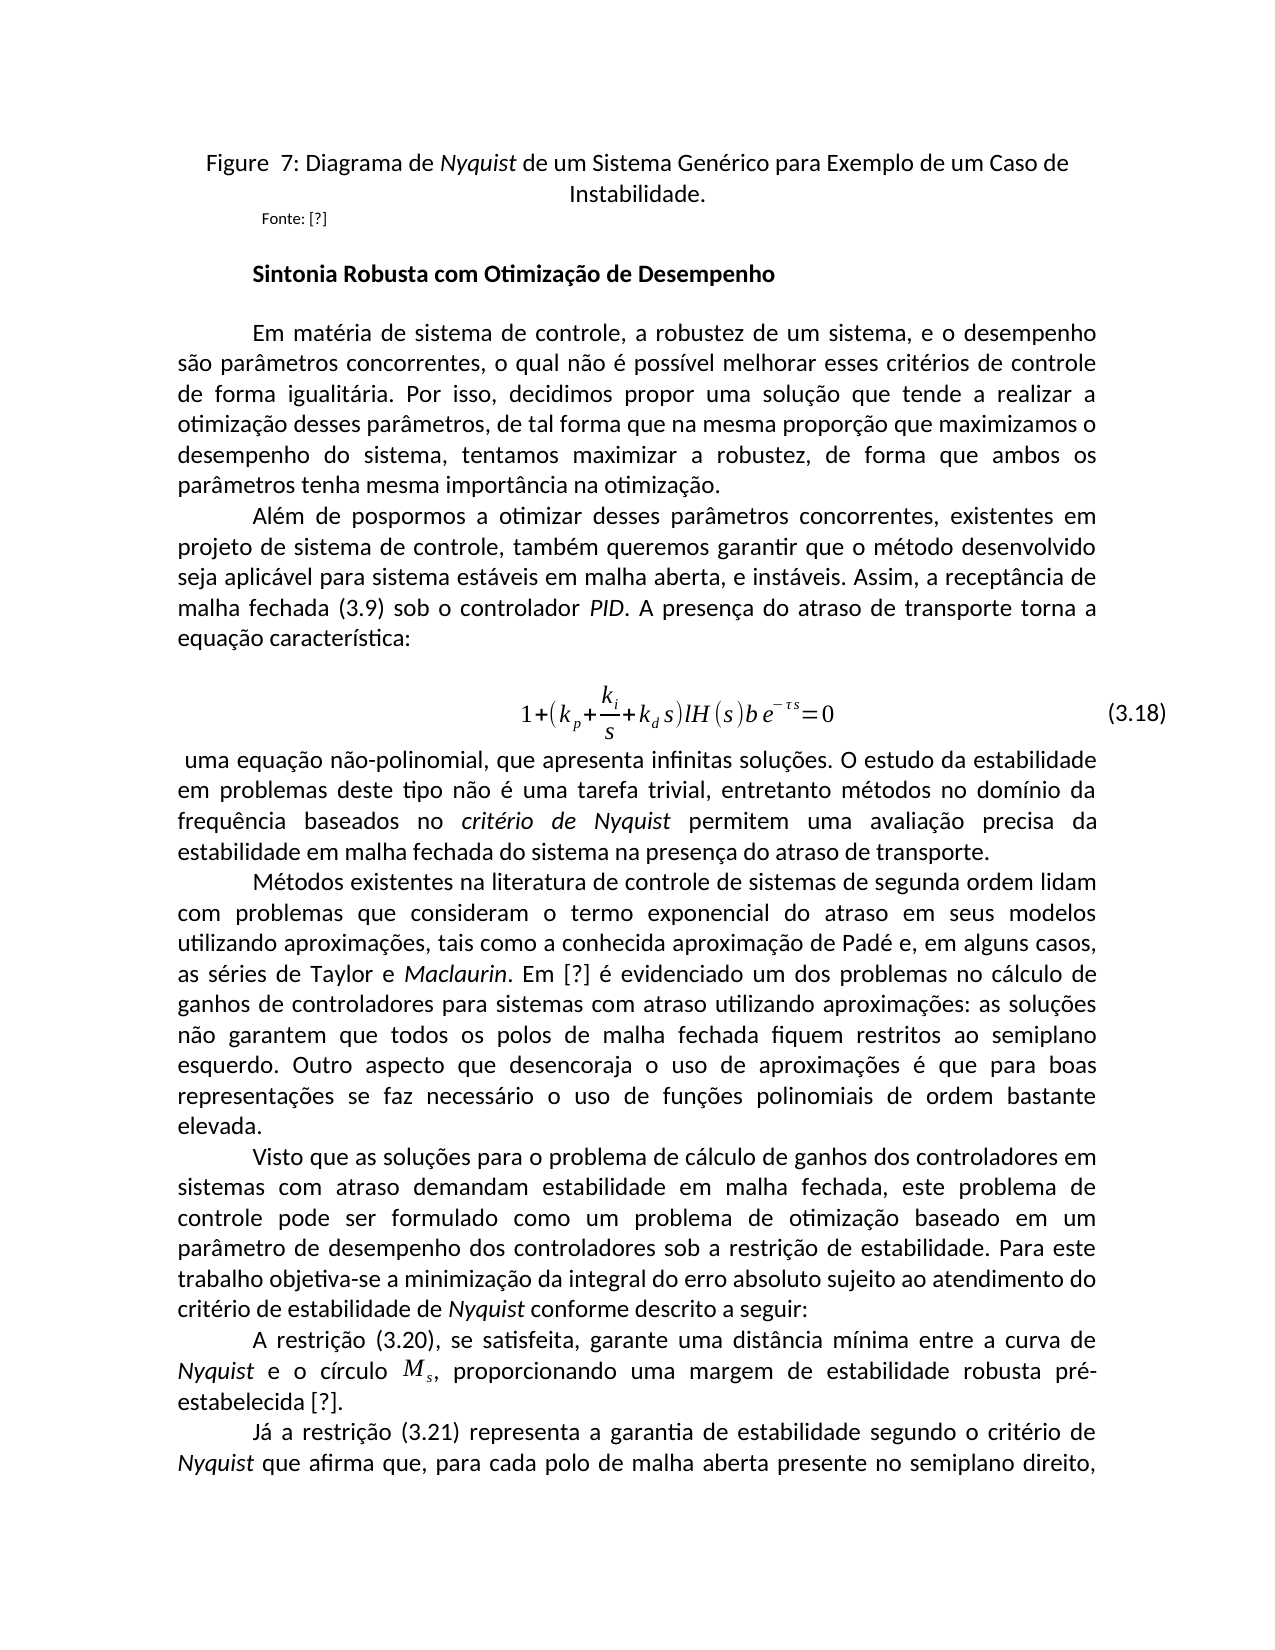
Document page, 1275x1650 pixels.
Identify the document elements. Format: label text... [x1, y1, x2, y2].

text Em matéria de sistema de controle, a robustez de um sistema, e o desempenho são parâmetros concorrentes, o qual não é possível melhorar esses critérios de controle de forma igualitária. Por isso, decidimos propor uma solução que tende a realizar a otimização desses parâmetros, de tal forma que na mesma proporção que maximizamos o desempenho do sistema, tentamos maximizar a robustez, de forma que ambos os parâmetros tenha mesma importância na otimização. [177, 317, 1098, 500]
subtitle Sintonia Robusta com Otimização de Desempenho [177, 258, 1098, 288]
text uma equação não-polinomial, que apresenta infinitas soluções. O estudo da estabilidade em problemas deste tipo não é uma tarefa trivial, entretanto métodos no domínio da frequência baseados no critério de Nyquist permitem uma avaliação precisa da estabilidade em malha fechada do sistema na presença do atraso de transporte. [177, 744, 1098, 866]
text A restrição (3.20), se satisfeita, garante uma distância mínima entre a curva de Nyquist e o círculo , proporcionando uma margem de estabilidade robusta pré-estabelecida [?]. [177, 1324, 1098, 1416]
text Métodos existentes na literatura de controle de sistemas de segunda ordem lidam com problemas que consideram o termo exponencial do atraso em seus modelos utilizando aproximações, tais como a conhecida aproximação de Padé e, em alguns casos, as séries de Taylor e Maclaurin. Em [?] é evidenciado um dos problemas no cálculo de ganhos de controladores para sistemas com atraso utilizando aproximações: as soluções não garantem que todos os polos de malha fechada fiquem restritos ao semiplano esquerdo. Outro aspecto que desencoraja o uso de aproximações é que para boas representações se faz necessário o uso de funções polinomiais de ordem bastante elevada. [177, 866, 1098, 1141]
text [177, 1416, 1098, 1477]
text (3.18) [177, 681, 1098, 744]
text Além de pospormos a otimizar desses parâmetros concorrentes, existentes em projeto de sistema de controle, também queremos garantir que o método desenvolvido seja aplicável para sistema estáveis em malha aberta, e instáveis. Assim, a receptância de malha fechada (3.9) sob o controlador PID. A presença do atraso de transporte torna a equação característica: [177, 500, 1098, 653]
text Fonte: [?] [177, 209, 1098, 229]
text Visto que as soluções para o problema de cálculo de ganhos dos controladores em sistemas com atraso demandam estabilidade em malha fechada, este problema de controle pode ser formulado como um problema de otimização baseado em um parâmetro de desempenho dos controladores sob a restrição de estabilidade. Para este trabalho objetiva-se a minimização da integral do erro absoluto sujeito ao atendimento do critério de estabilidade de Nyquist conforme descrito a seguir: [177, 1141, 1098, 1324]
text Figure 7: Diagrama de Nyquist de um Sistema Genérico para Exemplo de um Caso de Instabilidade. [177, 148, 1098, 209]
